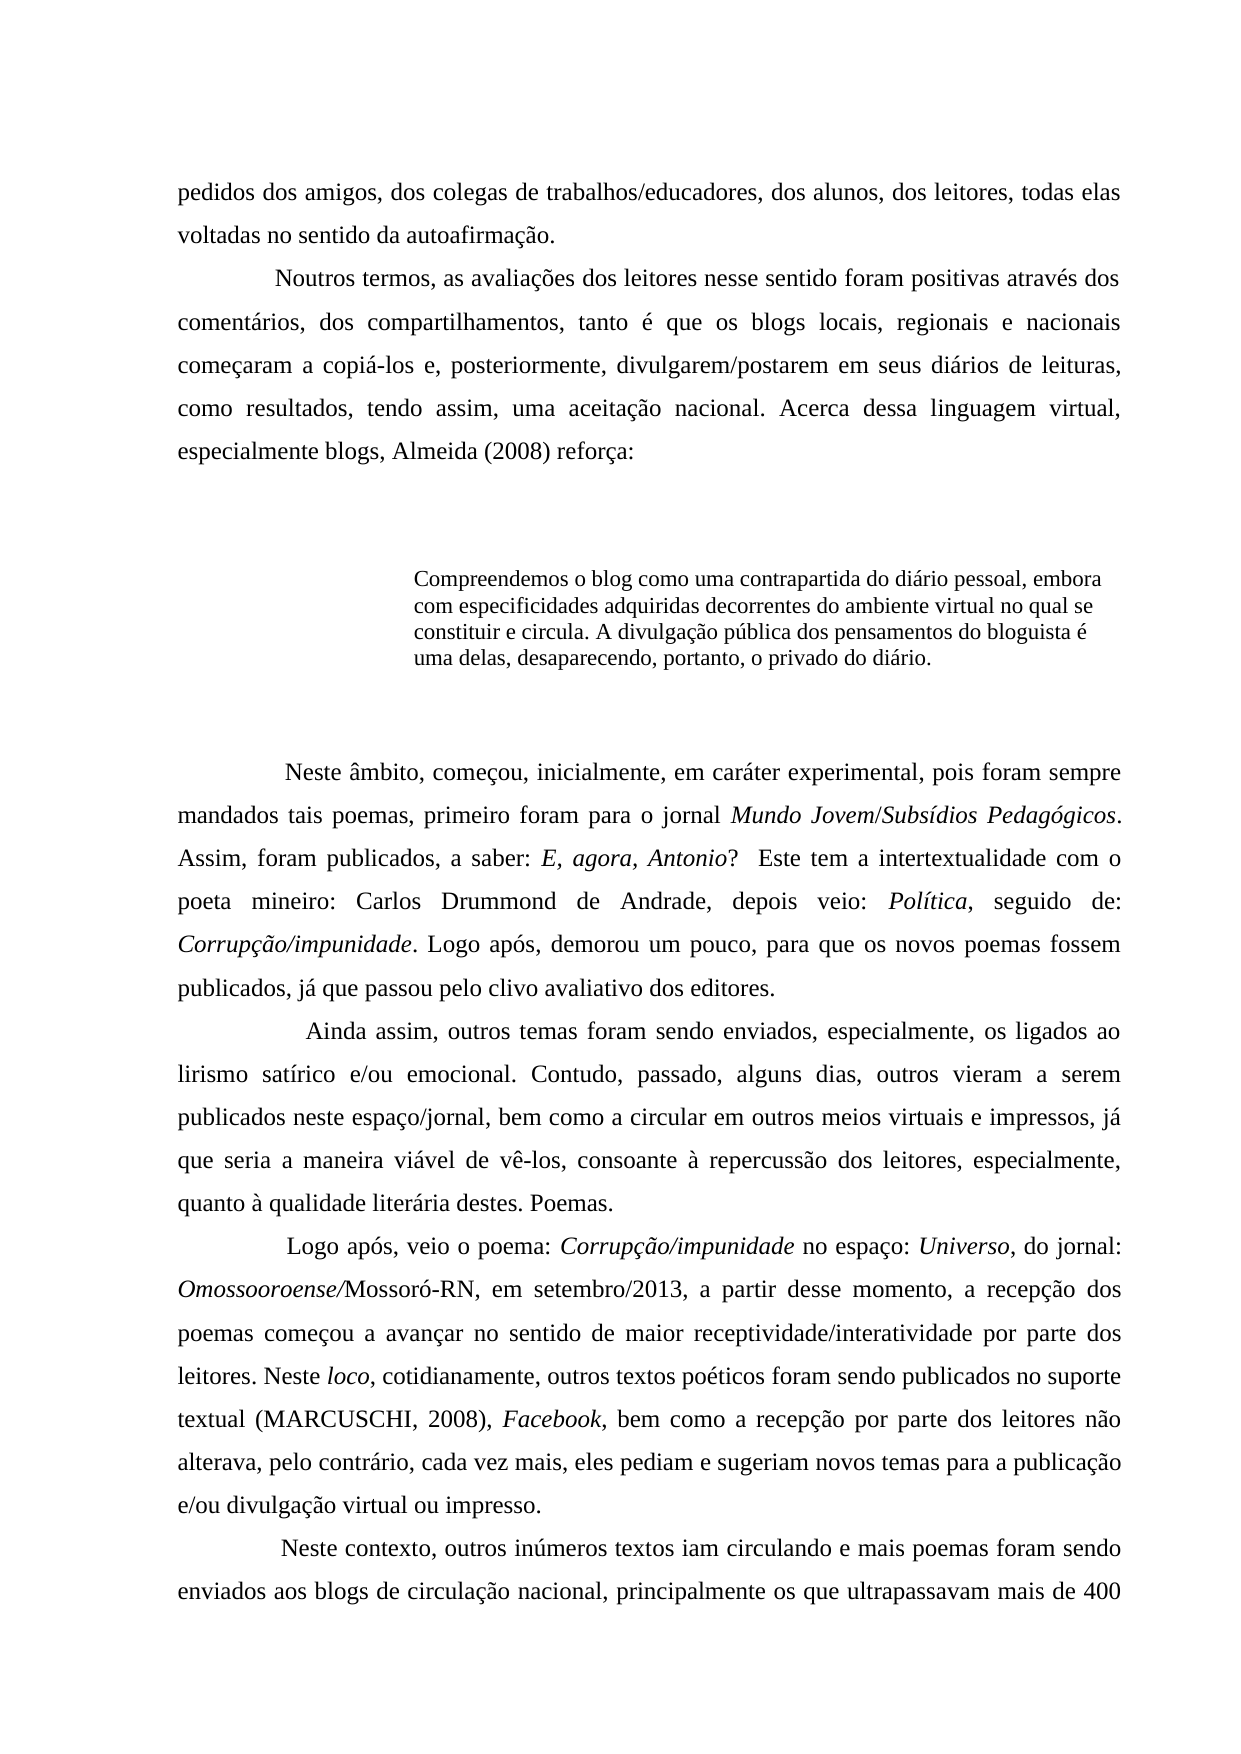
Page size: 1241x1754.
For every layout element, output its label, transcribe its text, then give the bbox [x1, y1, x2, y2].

text Noutros termos, as avaliações dos leitores nesse sentido foram positivas através dos comentários, dos compartilhamentos, tanto é que os blogs locais, regionais e nacionais começaram a copiá-los e, posteriormente, divulgarem/postarem em seus diários de leituras, como resultados, tendo assim, uma aceitação nacional. Acerca dessa linguagem virtual, especialmente blogs, Almeida (2008) reforça: [177, 263, 1122, 465]
text Logo após, veio o poema: Corrupção/impunidade no espaço: Universo, do jornal: Omossooroense/Mossoró-RN, em setembro/2013, a partir desse momento, a recepção dos poemas começou a avançar no sentido de maior receptividade/interatividade por parte dos leitores. Neste loco, cotidianamente, outros textos poéticos foram sendo publicados no suporte textual (MARCUSCHI, 2008), Facebook, bem como a recepção por parte dos leitores não alterava, pelo contrário, cada vez mais, eles pediam e sugeriam novos temas para a publicação e/ou divulgação virtual ou impresso. [177, 1231, 1122, 1519]
text Neste âmbito, começou, inicialmente, em caráter experimental, pois foram sempre mandados tais poemas, primeiro foram para o jornal Mundo Jovem/Subsídios Pedagógicos. Assim, foram publicados, a saber: E, agora, Antonio? Este tem a intertextualidade com o poeta mineiro: Carlos Drummond de Andrade, depois veio: Política, seguido de: Corrupção/impunidade. Logo após, demorou um pouco, para que os novos poemas fossem publicados, já que passou pelo clivo avaliativo dos editores. [177, 757, 1122, 1001]
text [177, 177, 1122, 249]
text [177, 1533, 1122, 1605]
text Ainda assim, outros temas foram sendo enviados, especialmente, os ligados ao lirismo satírico e/ou emocional. Contudo, passado, alguns dias, outros vieram a serem publicados neste espaço/jornal, bem como a circular em outros meios virtuais e impressos, já que seria a maneira viável de vê-los, consoante à repercussão dos leitores, especialmente, quanto à qualidade literária destes. Poemas. [177, 1016, 1122, 1217]
text Compreendemos o blog como uma contrapartida do diário pessoal, embora com especificidades adquiridas decorrentes do ambiente virtual no qual se constituir e circula. A divulgação pública dos pensamentos do bloguista é uma delas, desaparecendo, portanto, o privado do diário. [413, 565, 1122, 671]
